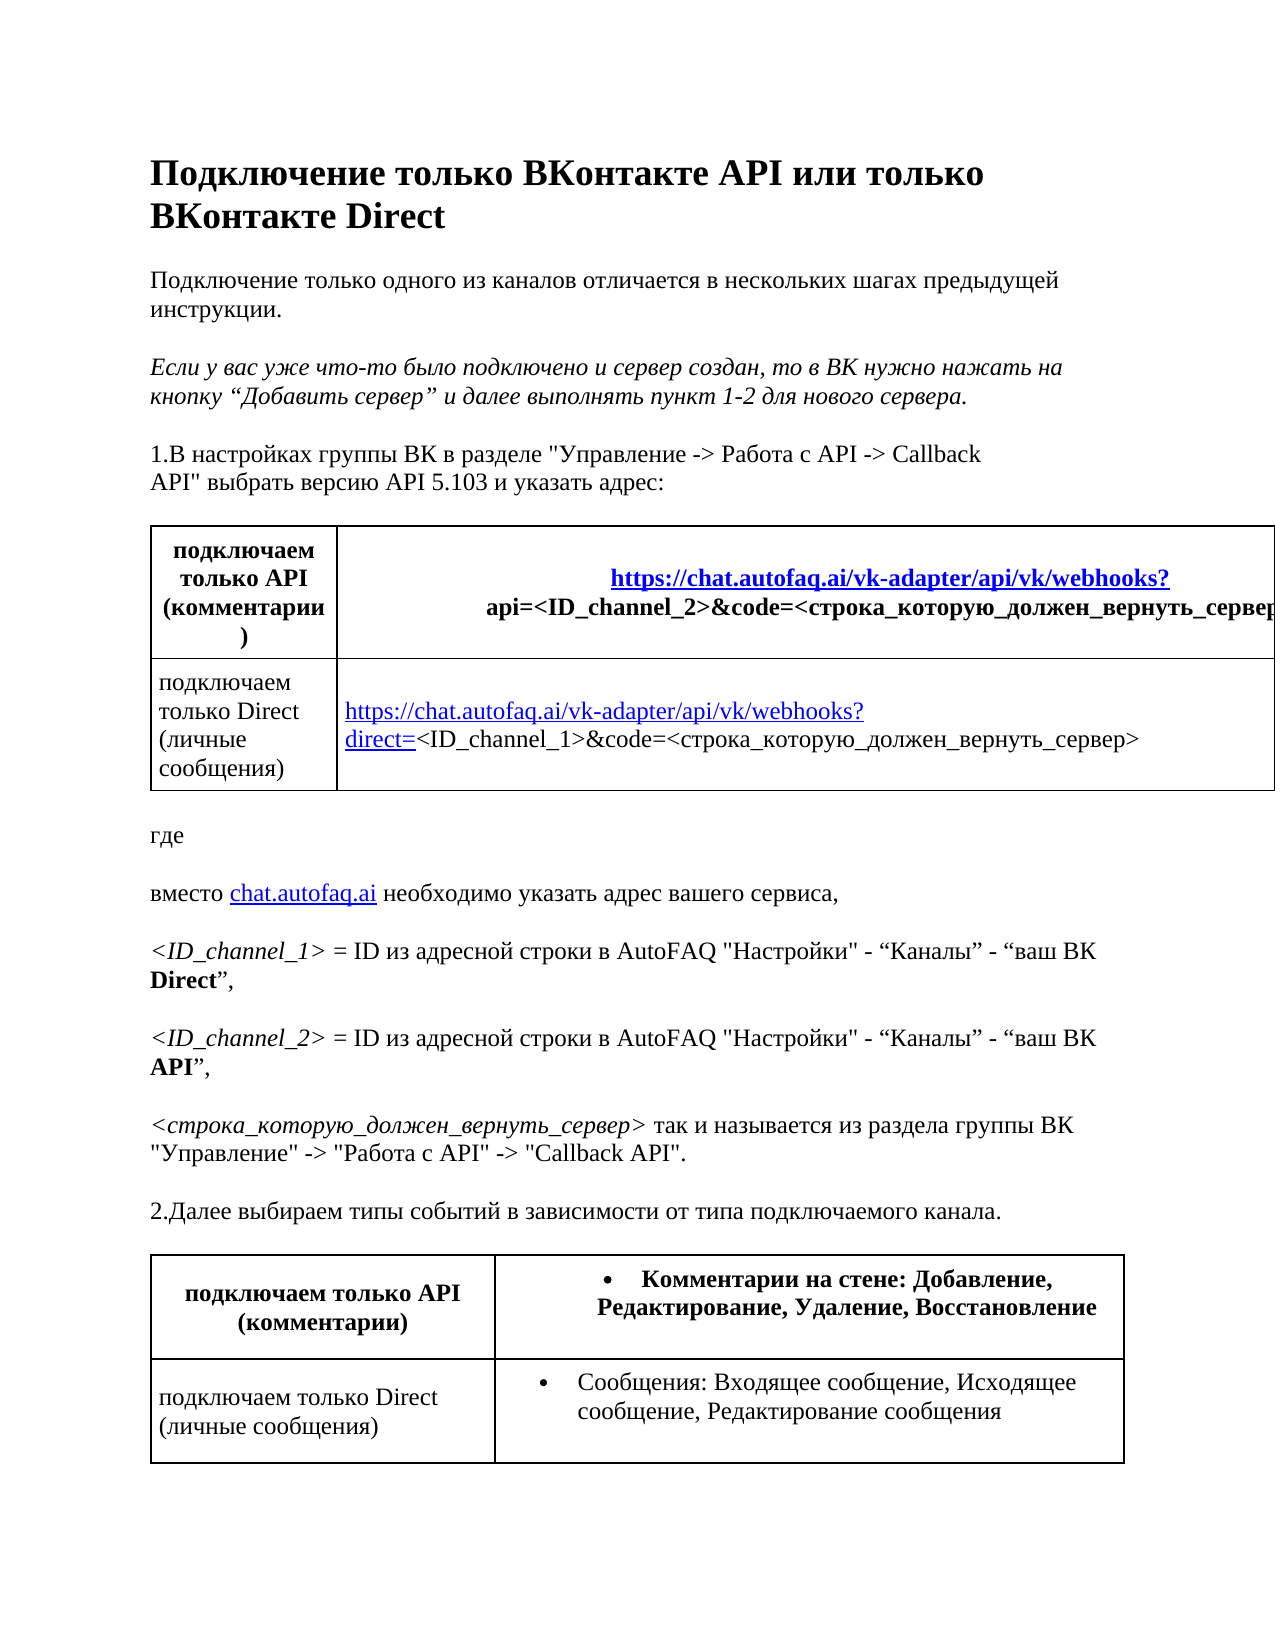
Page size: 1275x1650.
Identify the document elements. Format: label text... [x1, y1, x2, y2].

text 2.Далее выбираем типы событий в зависимости от типа подключаемого канала. [150, 1196, 1125, 1225]
text 1.В настройках группы ВК в разделе "Управление -> Работа с API -> Callback API" выбрать версию API 5.103 и указать адрес: [150, 439, 1125, 496]
table_header https://chat.autofaq.ai/vk-adapter/api/vk/webhooks?api=<ID_channel_2>&code=<строка_которую_должен_вернуть_сервер> [338, 527, 1274, 658]
text <строка_которую_должен_вернуть_сервер> так и называется из раздела группы ВК "Управление" -> "Работа с API" -> "Callback API". [150, 1110, 1125, 1167]
table_cell подключаем только Direct (личные сообщения) [152, 1360, 494, 1462]
table_cell Сообщения: Входящее сообщение, Исходящее сообщение, Редактирование сообщения [496, 1360, 1123, 1462]
table_cell подключаем только Direct (личные сообщения) [152, 659, 336, 790]
subtitle Подключение только ВКонтакте API или только ВКонтакте Direct [150, 150, 1125, 236]
table_header подключаем только API (комментарии) [152, 1256, 494, 1358]
text Подключение только одного из каналов отличается в нескольких шагах предыдущей инструкции. [150, 265, 1125, 323]
text <ID_channel_1> = ID из адресной строки в AutoFAQ "Настройки" - “Каналы” - “ваш ВК Direct”, [150, 936, 1125, 994]
table_cell https://chat.autofaq.ai/vk-adapter/api/vk/webhooks?direct=<ID_channel_1>&code=<строка_которую_должен_вернуть_сервер> [338, 659, 1274, 790]
text вместо chat.autofaq.ai необходимо указать адрес вашего сервиса, [150, 878, 1125, 907]
table_header подключаем только API (комментарии) [152, 527, 336, 658]
text Если у вас уже что-то было подключено и сервер создан, то в ВК нужно нажать на кнопку “Добавить сервер” и далее выполнять пункт 1-2 для нового сервера. [150, 352, 1125, 409]
text где [150, 821, 1125, 849]
text <ID_channel_2> = ID из адресной строки в AutoFAQ "Настройки" - “Каналы” - “ваш ВК API”, [150, 1023, 1125, 1081]
table_header Комментарии на стене: Добавление, Редактирование, Удаление, Восстановление [496, 1256, 1123, 1358]
